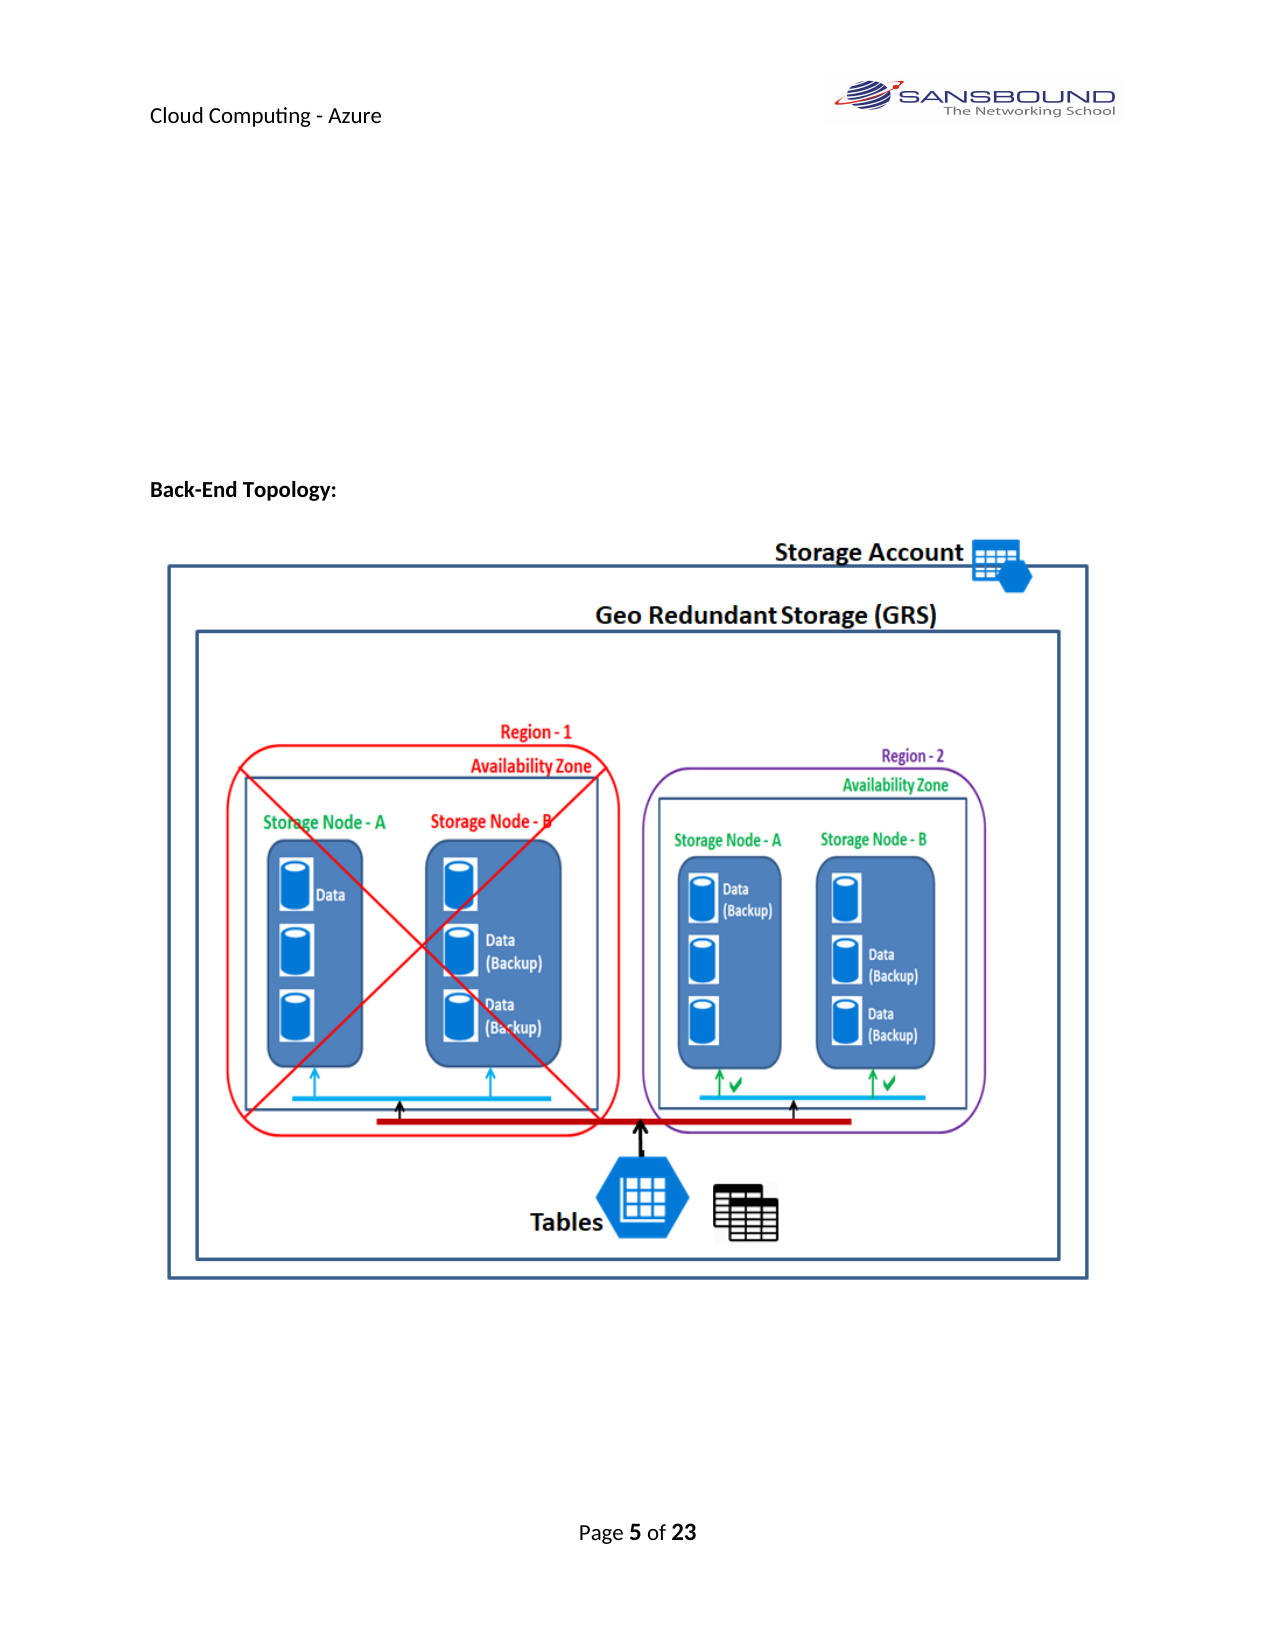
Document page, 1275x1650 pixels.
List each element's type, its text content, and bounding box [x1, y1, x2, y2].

picture [823, 75, 1125, 124]
picture [150, 528, 1125, 1309]
text Back-End Topology: [150, 475, 1125, 503]
